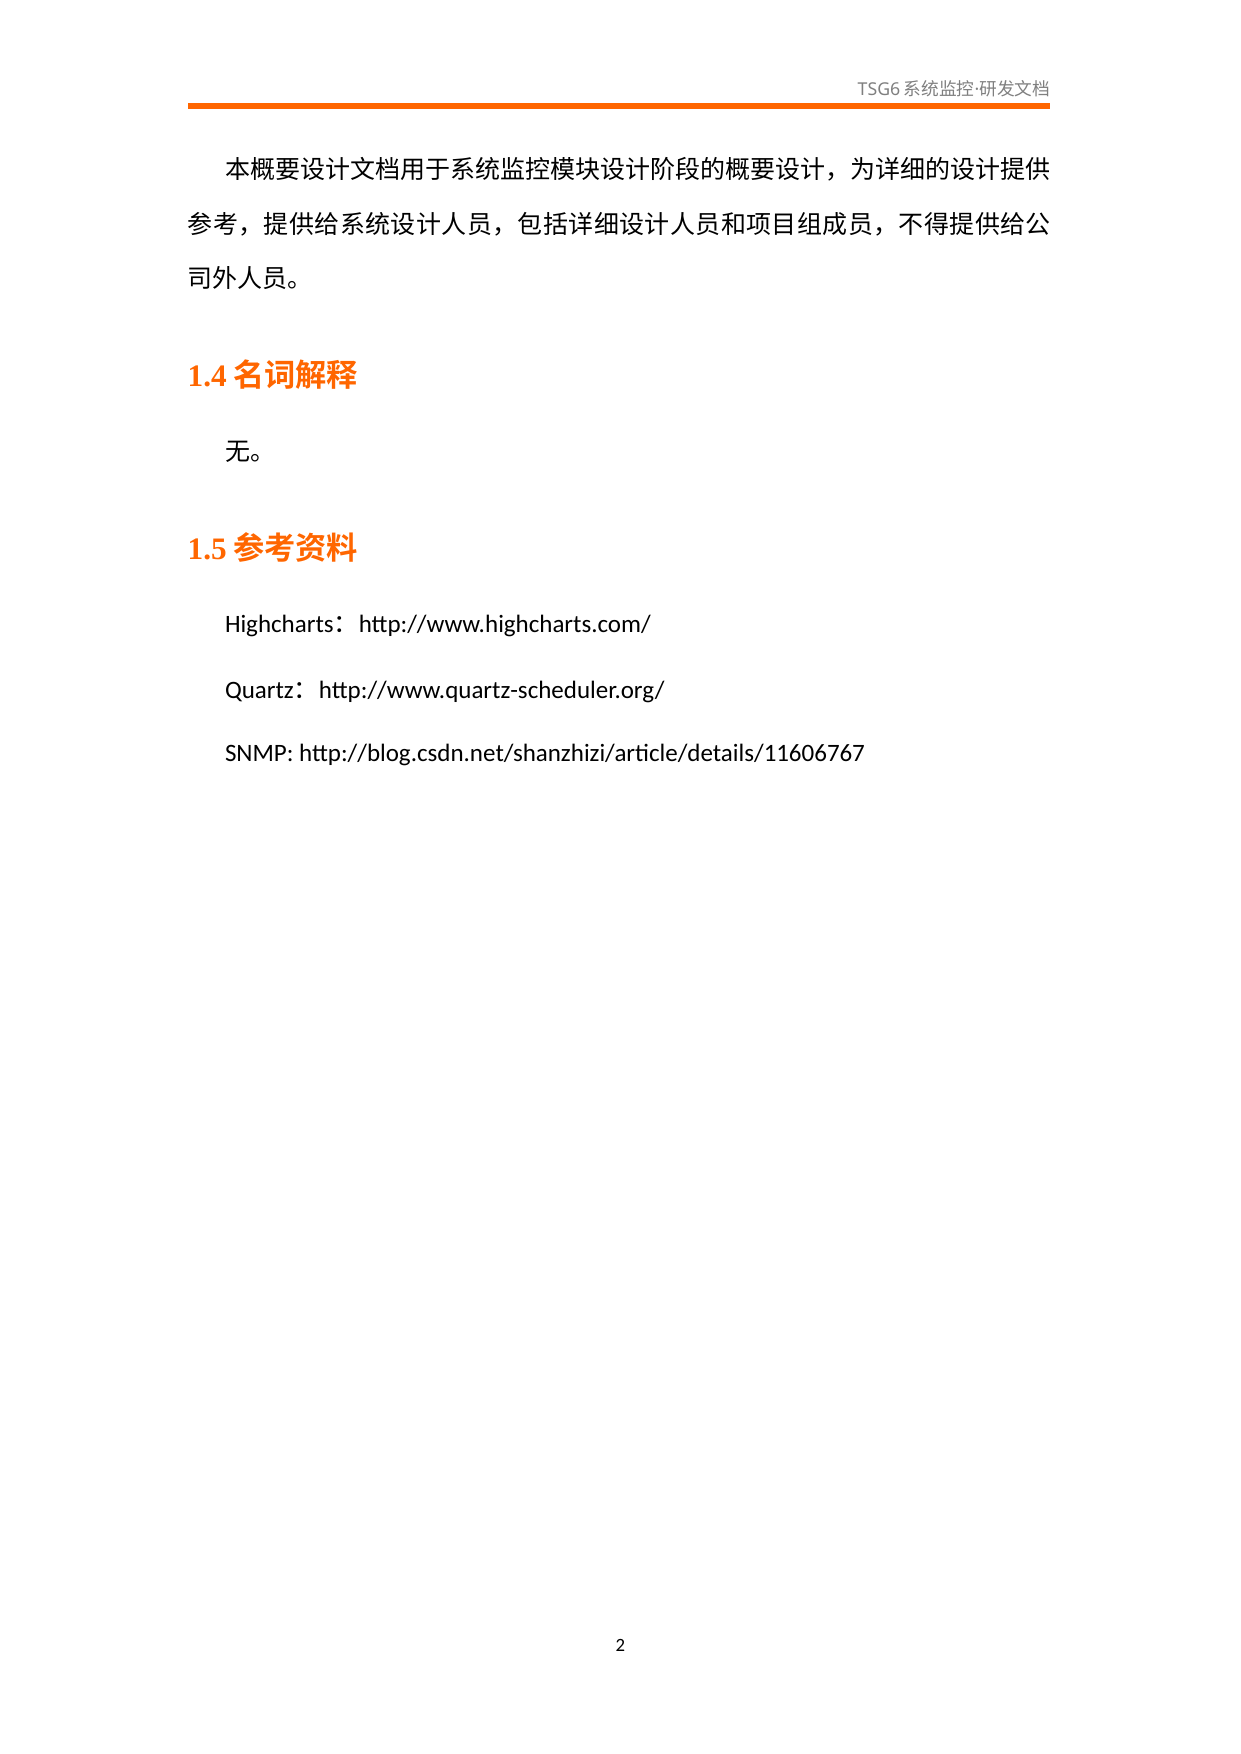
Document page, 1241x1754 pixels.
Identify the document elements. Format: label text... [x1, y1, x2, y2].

text Quartz：http://www.quartz-scheduler.org/ [187, 670, 1053, 706]
text SNMP: http://blog.csdn.net/shanzhizi/article/details/11606767 [187, 737, 1053, 767]
text 本概要设计文档用于系统监控模块设计阶段的概要设计，为详细的设计提供参考，提供给系统设计人员，包括详细设计人员和项目组成员，不得提供给公司外人员。 [187, 150, 1053, 295]
text 无。 [187, 431, 1053, 467]
subtitle 1.5参考资料 [187, 523, 1053, 568]
text Highcharts：http://www.highcharts.com/ [187, 603, 1053, 639]
subtitle 1.4名词解释 [187, 351, 1053, 396]
